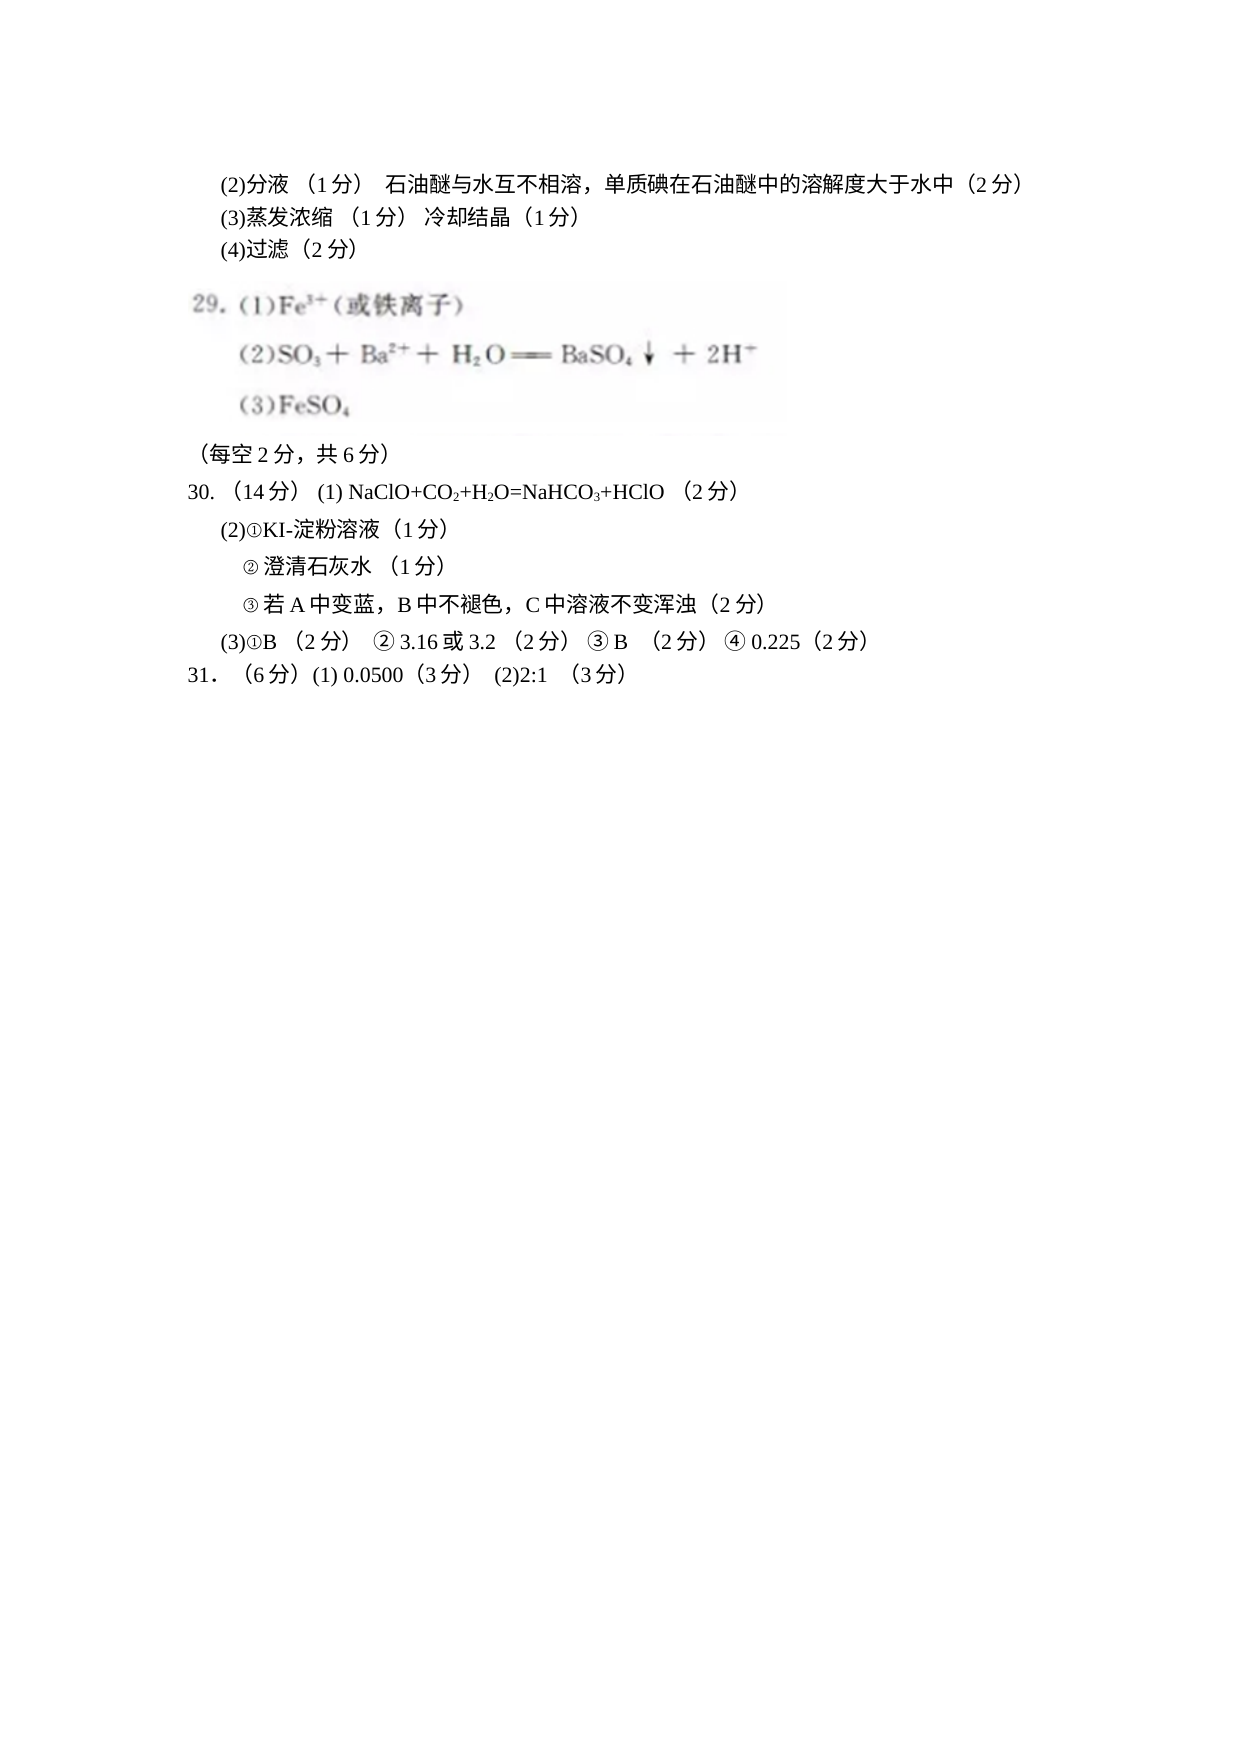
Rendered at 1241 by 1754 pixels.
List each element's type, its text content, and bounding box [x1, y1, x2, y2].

text (2)分液 （1分） 石油醚与水互不相溶，单质碘在石油醚中的溶解度大于水中（2分） [187, 162, 1053, 199]
text (2)①KI-淀粉溶液（1分） [187, 507, 1053, 544]
text ②澄清石灰水 （1分） [187, 544, 1053, 582]
text (4)过滤（2分） [187, 232, 1053, 264]
text 30. （14分） (1) NaClO+CO2+H2O=NaHCO3+HClO （2分） [187, 469, 1053, 507]
picture [188, 281, 788, 436]
text （每空2分，共6分） [187, 432, 1053, 469]
text (3)①B （2分） ②3.16或3.2 （2分） ③B （2分） ④0.225（2分） [187, 619, 1053, 657]
text 31．（6分）(1) 0.0500（3分） (2)2:1 （3分） [187, 657, 1053, 689]
text ③若A中变蓝，B中不褪色，C中溶液不变浑浊（2分） [187, 582, 1053, 619]
text (3)蒸发浓缩 （1分） 冷却结晶（1分） [187, 199, 1053, 232]
